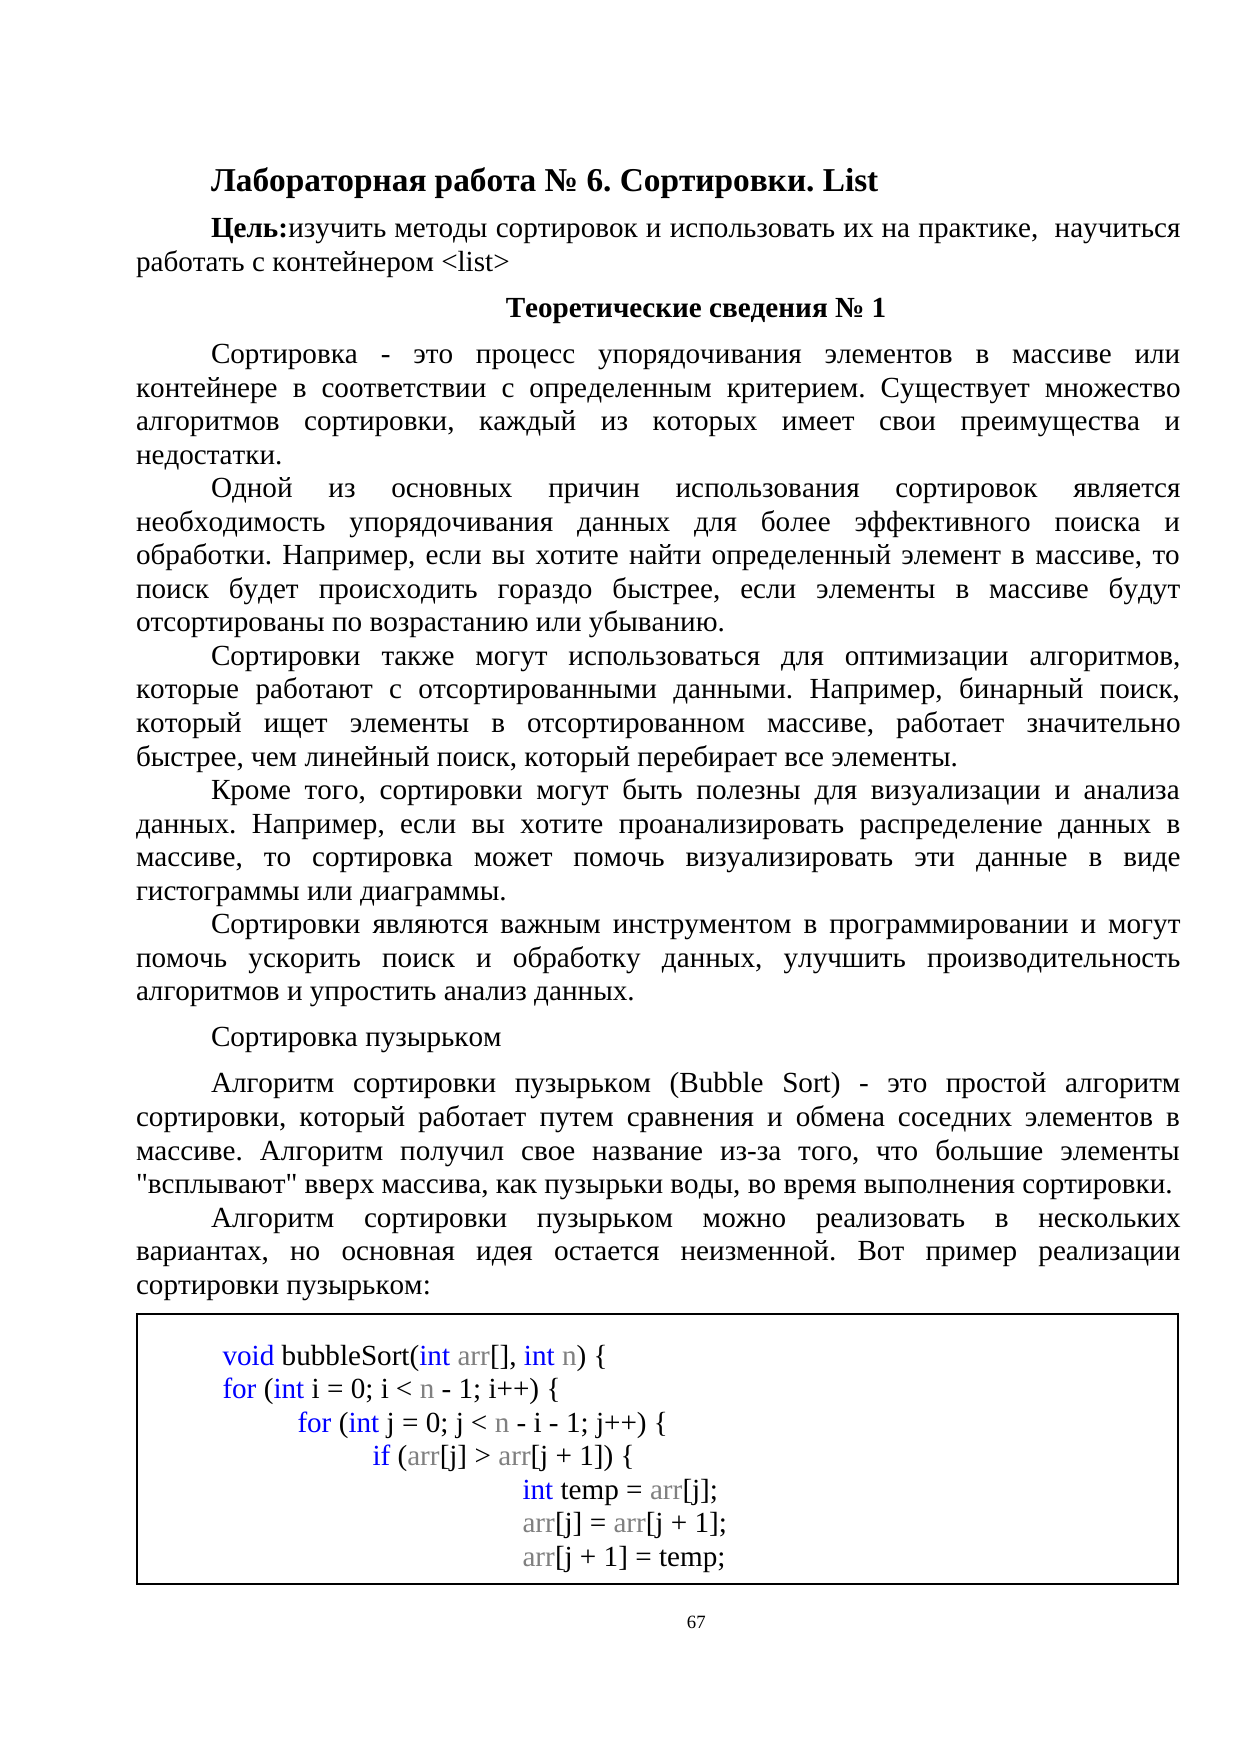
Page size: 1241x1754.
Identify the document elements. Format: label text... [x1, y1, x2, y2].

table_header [138, 1315, 1177, 1583]
text Сортировка - это процесс упорядочивания элементов в массиве или контейнере в соответствии с определенным критерием. Существует множество алгоритмов сортировки, каждый из которых имеет свои преимущества и недостатки. Одной из основных причин использования сортировок является необходимость упорядочивания данных для более эффективного поиска и обработки. Например, если вы хотите найти определенный элемент в массиве, то поиск будет происходить гораздо быстрее, если элементы в массиве будут отсортированы по возрастанию или убыванию. Сортировки также могут использоваться для оптимизации алгоритмов, которые работают с отсортированными данными. Например, бинарный поиск, который ищет элементы в отсортированном массиве, работает значительно быстрее, чем линейный поиск, который перебирает все элементы. Кроме того, сортировки могут быть полезны для визуализации и анализа данных. Например, если вы хотите проанализировать распределение данных в массиве, то сортировка может помочь визуализировать эти данные в виде гистограммы или диаграммы. Сортировки являются важным инструментом в программировании и могут помочь ускорить поиск и обработку данных, улучшить производительность алгоритмов и упростить анализ данных. [136, 336, 1181, 1007]
text Цель:изучить методы сортировок и использовать их на практике, научиться работать с контейнером <list> [136, 211, 1181, 278]
title Лабораторная работа № 6. Сортировки. List [136, 160, 1181, 198]
text Сортировка пузырьком [136, 1019, 1181, 1053]
text Теоретические сведения № 1 [136, 290, 1181, 324]
text Алгоритм сортировки пузырьком (Bubble Sort) - это простой алгоритм сортировки, который работает путем сравнения и обмена соседних элементов в массиве. Алгоритм получил свое название из-за того, что большие элементы "всплывают" вверх массива, как пузырьки воды, во время выполнения сортировки. Алгоритм сортировки пузырьком можно реализовать в нескольких вариантах, но основная идея остается неизменной. Вот пример реализации сортировки пузырьком: [136, 1066, 1181, 1300]
